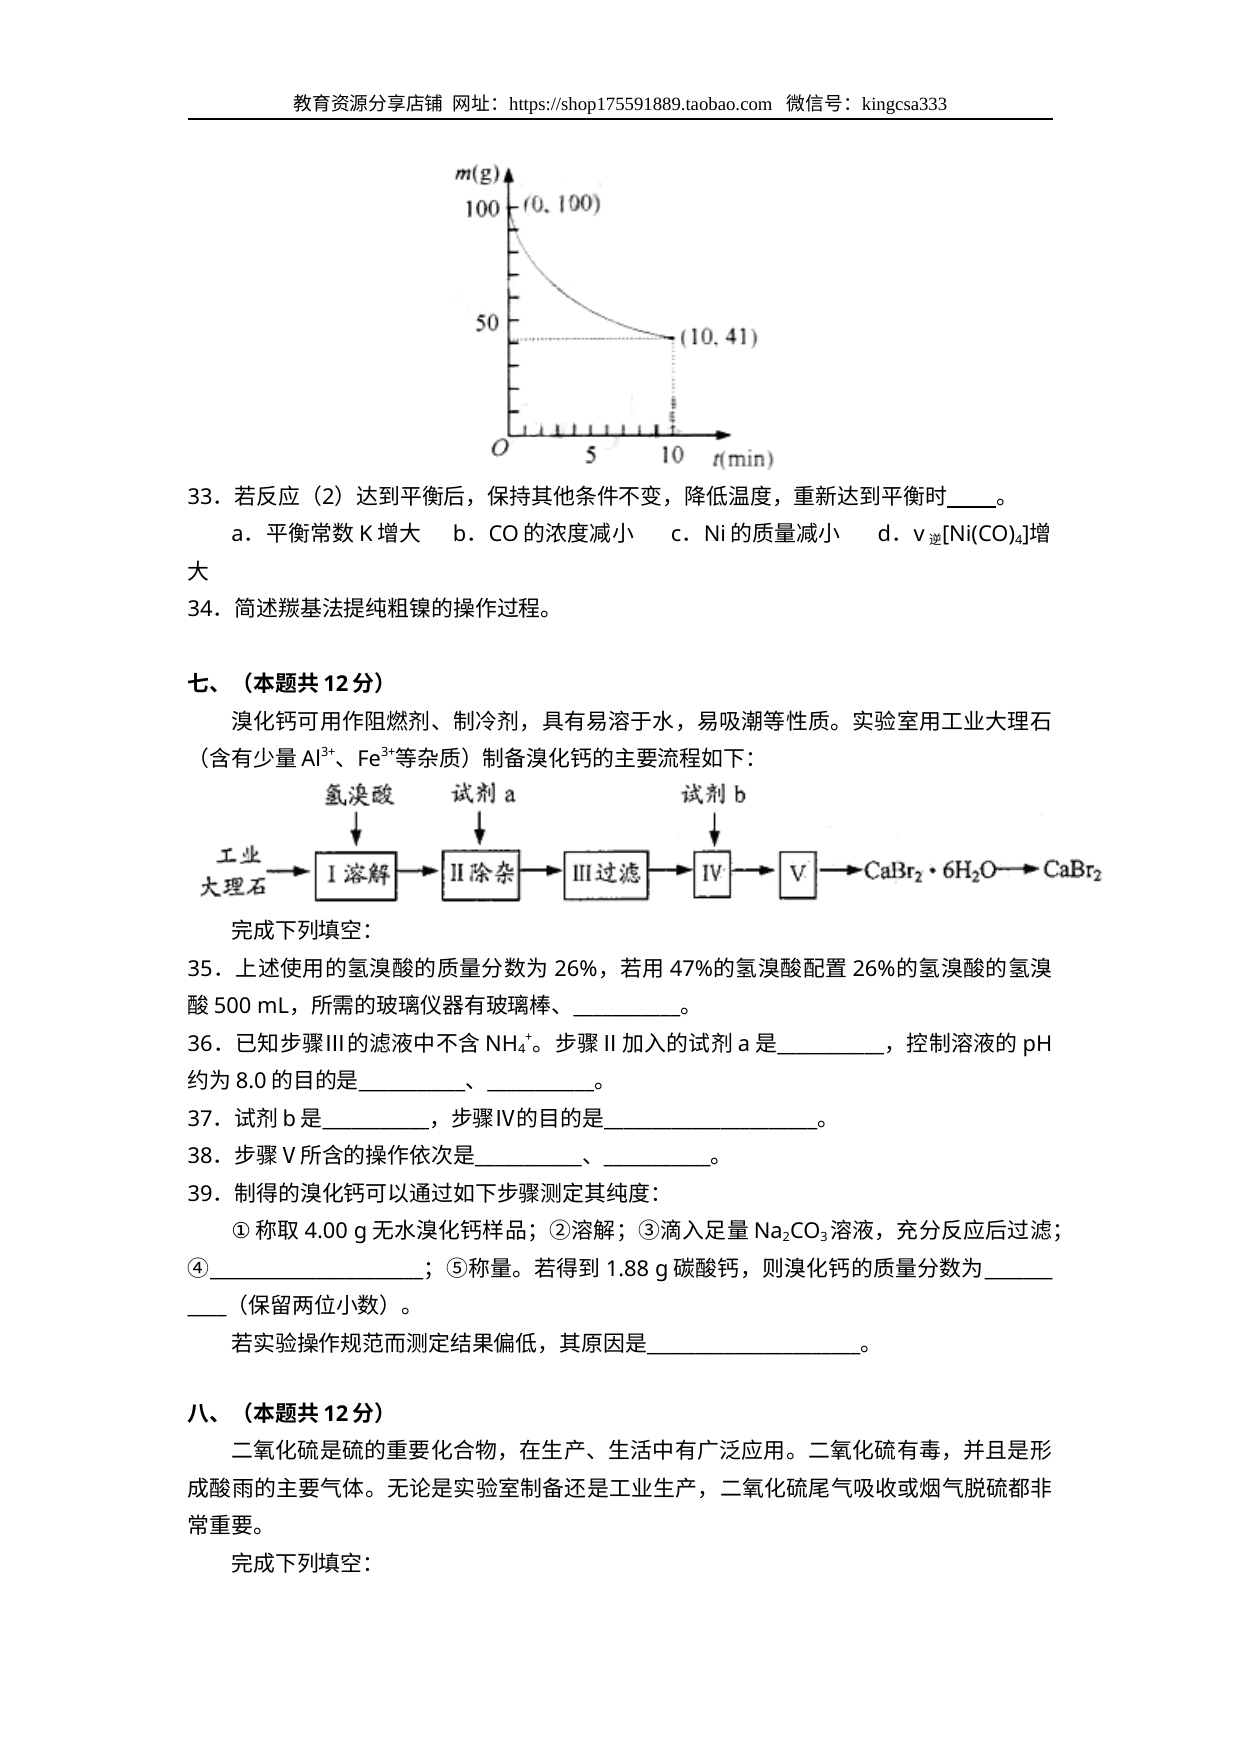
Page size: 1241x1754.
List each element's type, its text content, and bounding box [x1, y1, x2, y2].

text ①称取4.00 g无水溴化钙样品；②溶解；③滴入足量Na2CO3溶液，充分反应后过滤；④______________________；⑤称量。若得到1.88 g碳酸钙，则溴化钙的质量分数为___________（保留两位小数）。 [187, 1207, 1053, 1320]
text 溴化钙可用作阻燃剂、制冷剂，具有易溶于水，易吸潮等性质。实验室用工业大理石（含有少量Al3+、Fe3+等杂质）制备溴化钙的主要流程如下： [187, 698, 1053, 773]
text a．平衡常数K增大 b．CO的浓度减小 c．Ni的质量减小 d．v逆[Ni(CO)4]增大 [187, 511, 1053, 586]
text 33．若反应（2）达到平衡后，保持其他条件不变，降低温度，重新达到平衡时 。 [187, 473, 1053, 511]
text 二氧化硫是硫的重要化合物，在生产、生活中有广泛应用。二氧化硫有毒，并且是形成酸雨的主要气体。无论是实验室制备还是工业生产，二氧化硫尾气吸收或烟气脱硫都非常重要。 [187, 1427, 1053, 1540]
text 完成下列填空： [187, 908, 1053, 945]
text 八、（本题共12分） [187, 1390, 1053, 1427]
text 34．简述羰基法提纯粗镍的操作过程。 [187, 586, 1053, 623]
text 39．制得的溴化钙可以通过如下步骤测定其纯度： [187, 1170, 1053, 1207]
text 若实验操作规范而测定结果偏低，其原因是______________________。 [187, 1320, 1053, 1357]
picture [453, 162, 788, 473]
text 37．试剂b是___________，步骤Ⅳ的目的是______________________。 [187, 1095, 1053, 1132]
text 完成下列填空： [187, 1540, 1053, 1577]
text 38．步骤Ⅴ所含的操作依次是___________、___________。 [187, 1132, 1053, 1170]
text 35．上述使用的氢溴酸的质量分数为26%，若用47%的氢溴酸配置26%的氢溴酸的氢溴酸500 mL，所需的玻璃仪器有玻璃棒、___________。 [187, 945, 1053, 1020]
picture [187, 773, 1116, 908]
text 七、（本题共12分） [187, 661, 1053, 698]
text 36．已知步骤Ⅲ的滤液中不含NH4+。步骤Ⅱ加入的试剂a是___________，控制溶液的pH约为8.0的目的是___________、___________。 [187, 1020, 1053, 1095]
